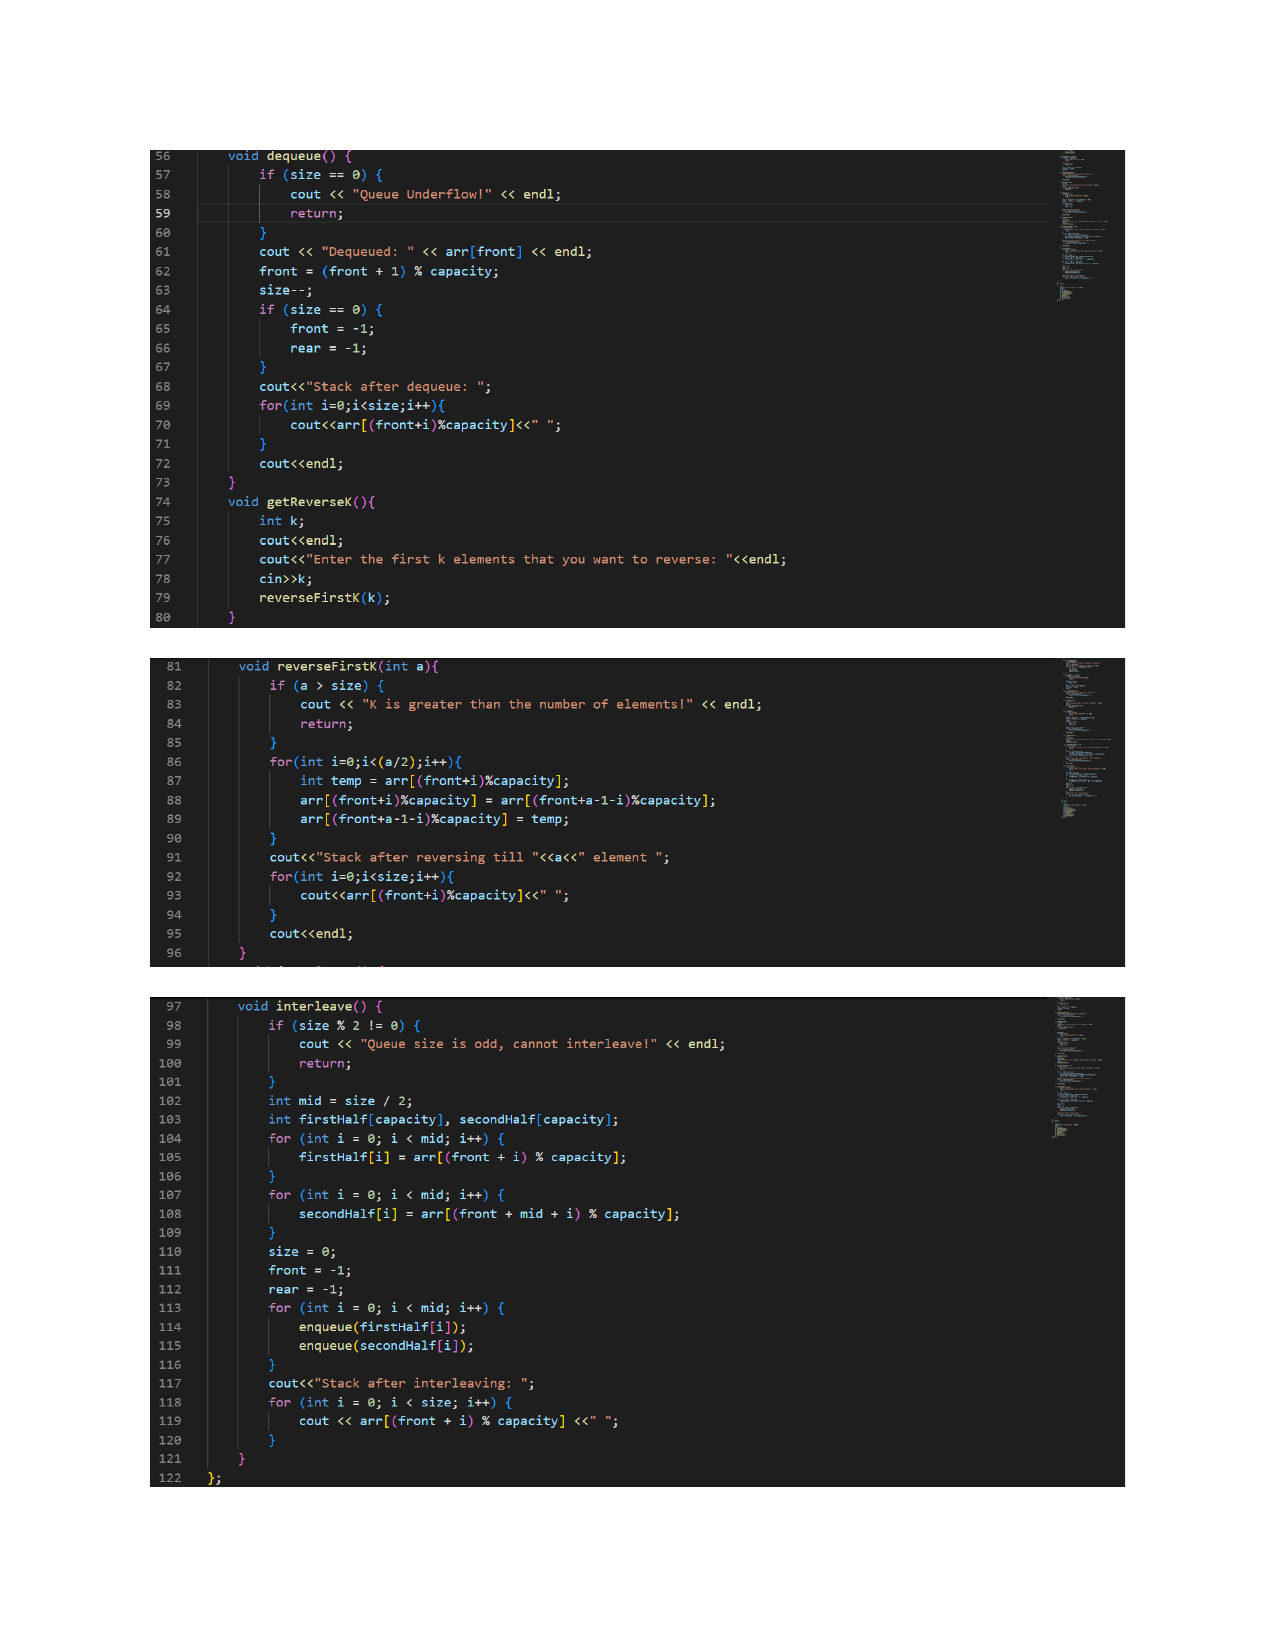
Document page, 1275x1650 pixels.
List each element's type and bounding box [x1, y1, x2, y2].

picture [150, 997, 1125, 1487]
picture [150, 658, 1125, 967]
picture [150, 150, 1125, 628]
